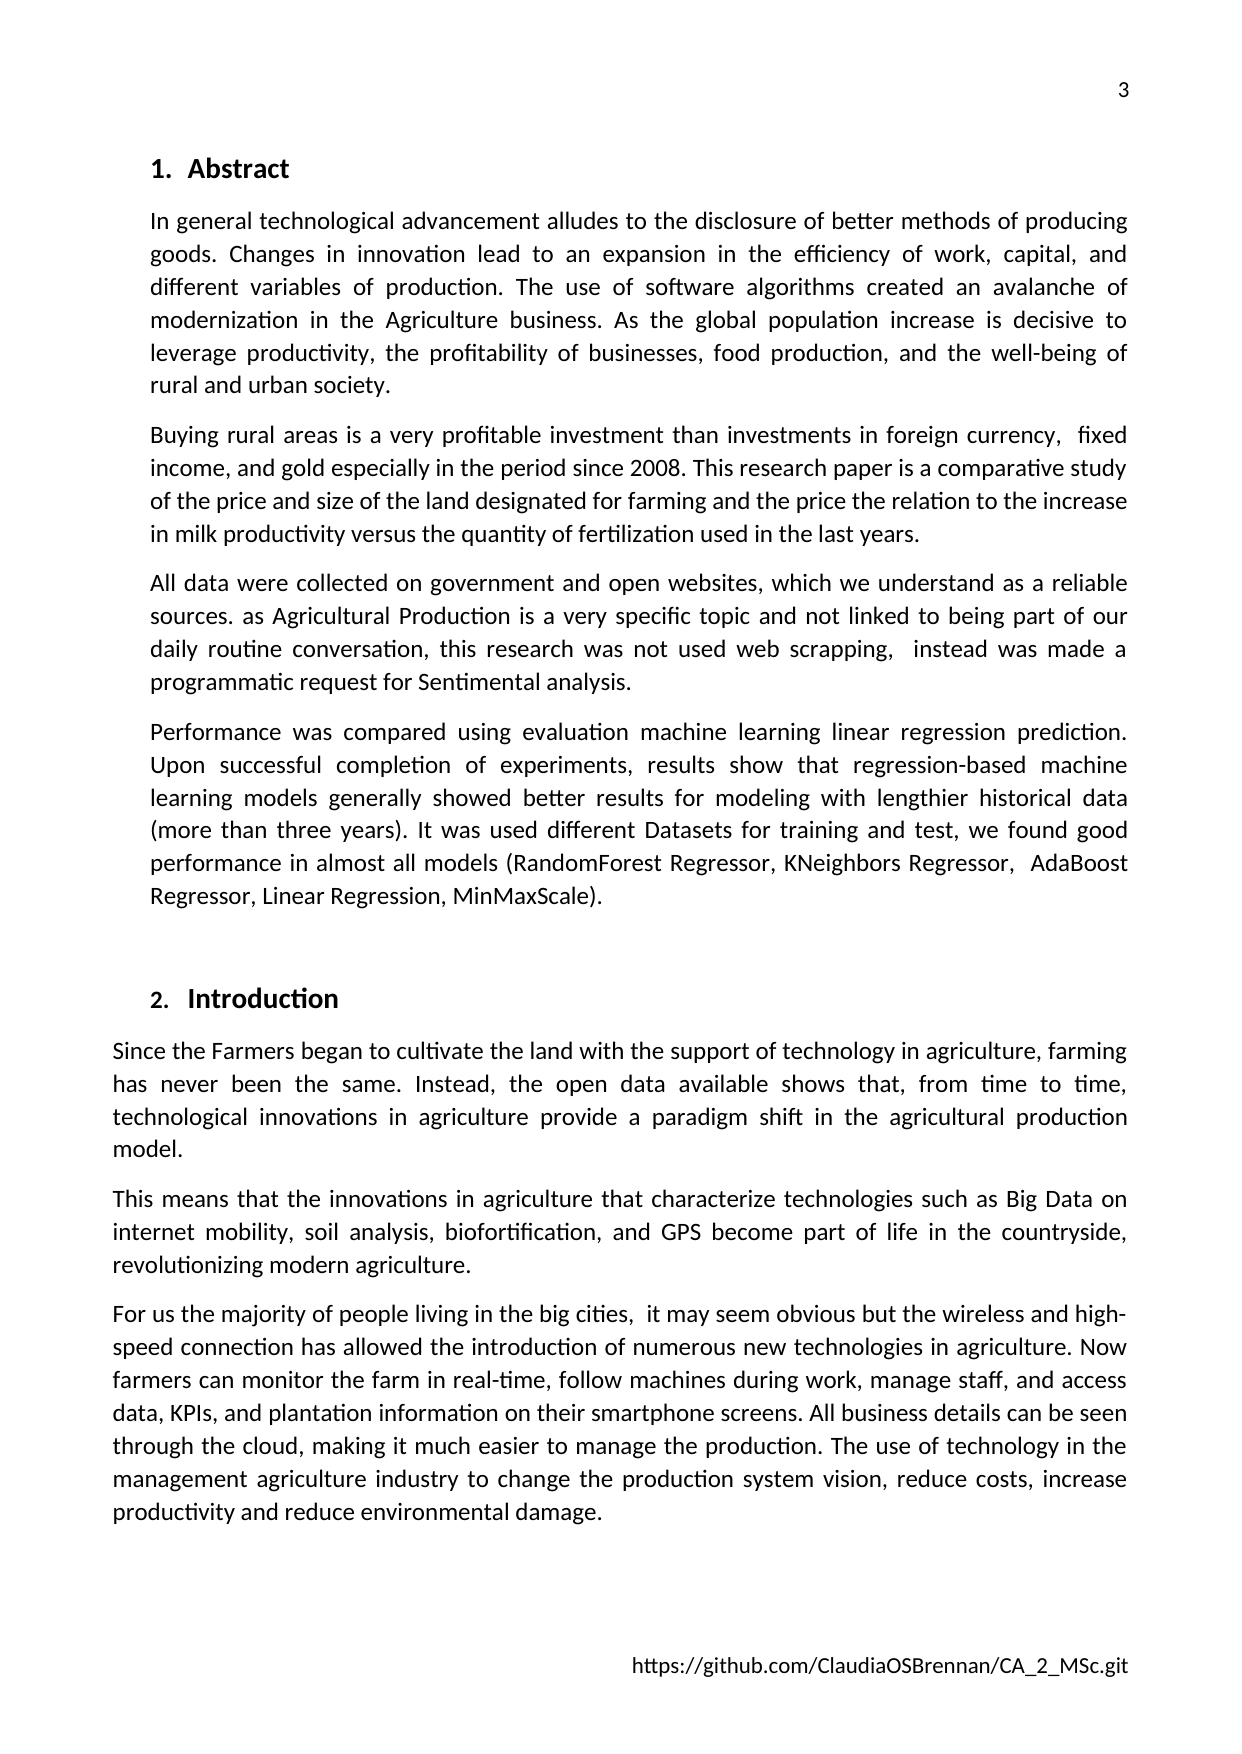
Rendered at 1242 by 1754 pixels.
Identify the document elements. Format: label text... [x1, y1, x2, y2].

text Performance was compared using evaluation machine learning linear regression prediction. Upon successful completion of experiments, results show that regression-based machine learning models generally showed better results for modeling with lengthier historical data (more than three years). It was used different Datasets for training and test, we found good performance in almost all models (RandomForest Regressor, KNeighbors Regressor, AdaBoost Regressor, Linear Regression, MinMaxScale). [150, 716, 1129, 911]
text In general technological advancement alludes to the disclosure of better methods of producing goods. Changes in innovation lead to an expansion in the efficiency of work, capital, and different variables of production. The use of software algorithms created an avalanche of modernization in the Agriculture business. As the global population increase is decisive to leverage productivity, the profitability of businesses, food production, and the well-being of rural and urban society. [150, 205, 1129, 400]
text Buying rural areas is a very profitable investment than investments in foreign currency, fixed income, and gold especially in the period since 2008. This research paper is a comparative study of the price and size of the land designated for farming and the price the relation to the increase in milk productivity versus the quantity of fertilization used in the last years. [150, 419, 1129, 548]
text For us the majority of people living in the big cities, it may seem obvious but the wireless and high-speed connection has allowed the introduction of numerous new technologies in agriculture. Now farmers can monitor the farm in real-time, follow machines during work, manage staff, and access data, KPIs, and plantation information on their smartphone screens. All business details can be seen through the cloud, making it much easier to manage the production. The use of technology in the management agriculture industry to change the production system vision, reduce costs, increase productivity and reduce environmental damage. [112, 1298, 1129, 1527]
text All data were collected on government and open websites, which we understand as a reliable sources. as Agricultural Production is a very specific topic and not linked to being part of our daily routine conversation, this research was not used web scrapping, instead was made a programmatic request for Sentimental analysis. [150, 568, 1129, 697]
list Introduction [150, 980, 1129, 1015]
text Since the Farmers began to cultivate the land with the support of technology in agriculture, farming has never been the same. Instead, the open data available shows that, from time to time, technological innovations in agriculture provide a paradigm shift in the agricultural production model. [112, 1035, 1129, 1164]
list Abstract [150, 150, 1129, 186]
text This means that the innovations in agriculture that characterize technologies such as Big Data on internet mobility, soil analysis, biofortification, and GPS become part of life in the countryside, revolutionizing modern agriculture. [112, 1183, 1129, 1279]
